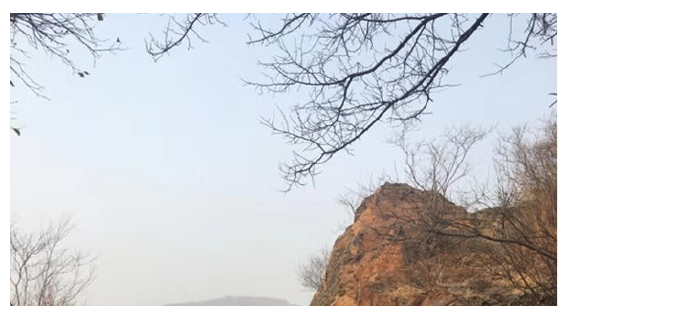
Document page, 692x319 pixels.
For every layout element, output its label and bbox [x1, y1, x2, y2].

picture [10, 13, 558, 306]
